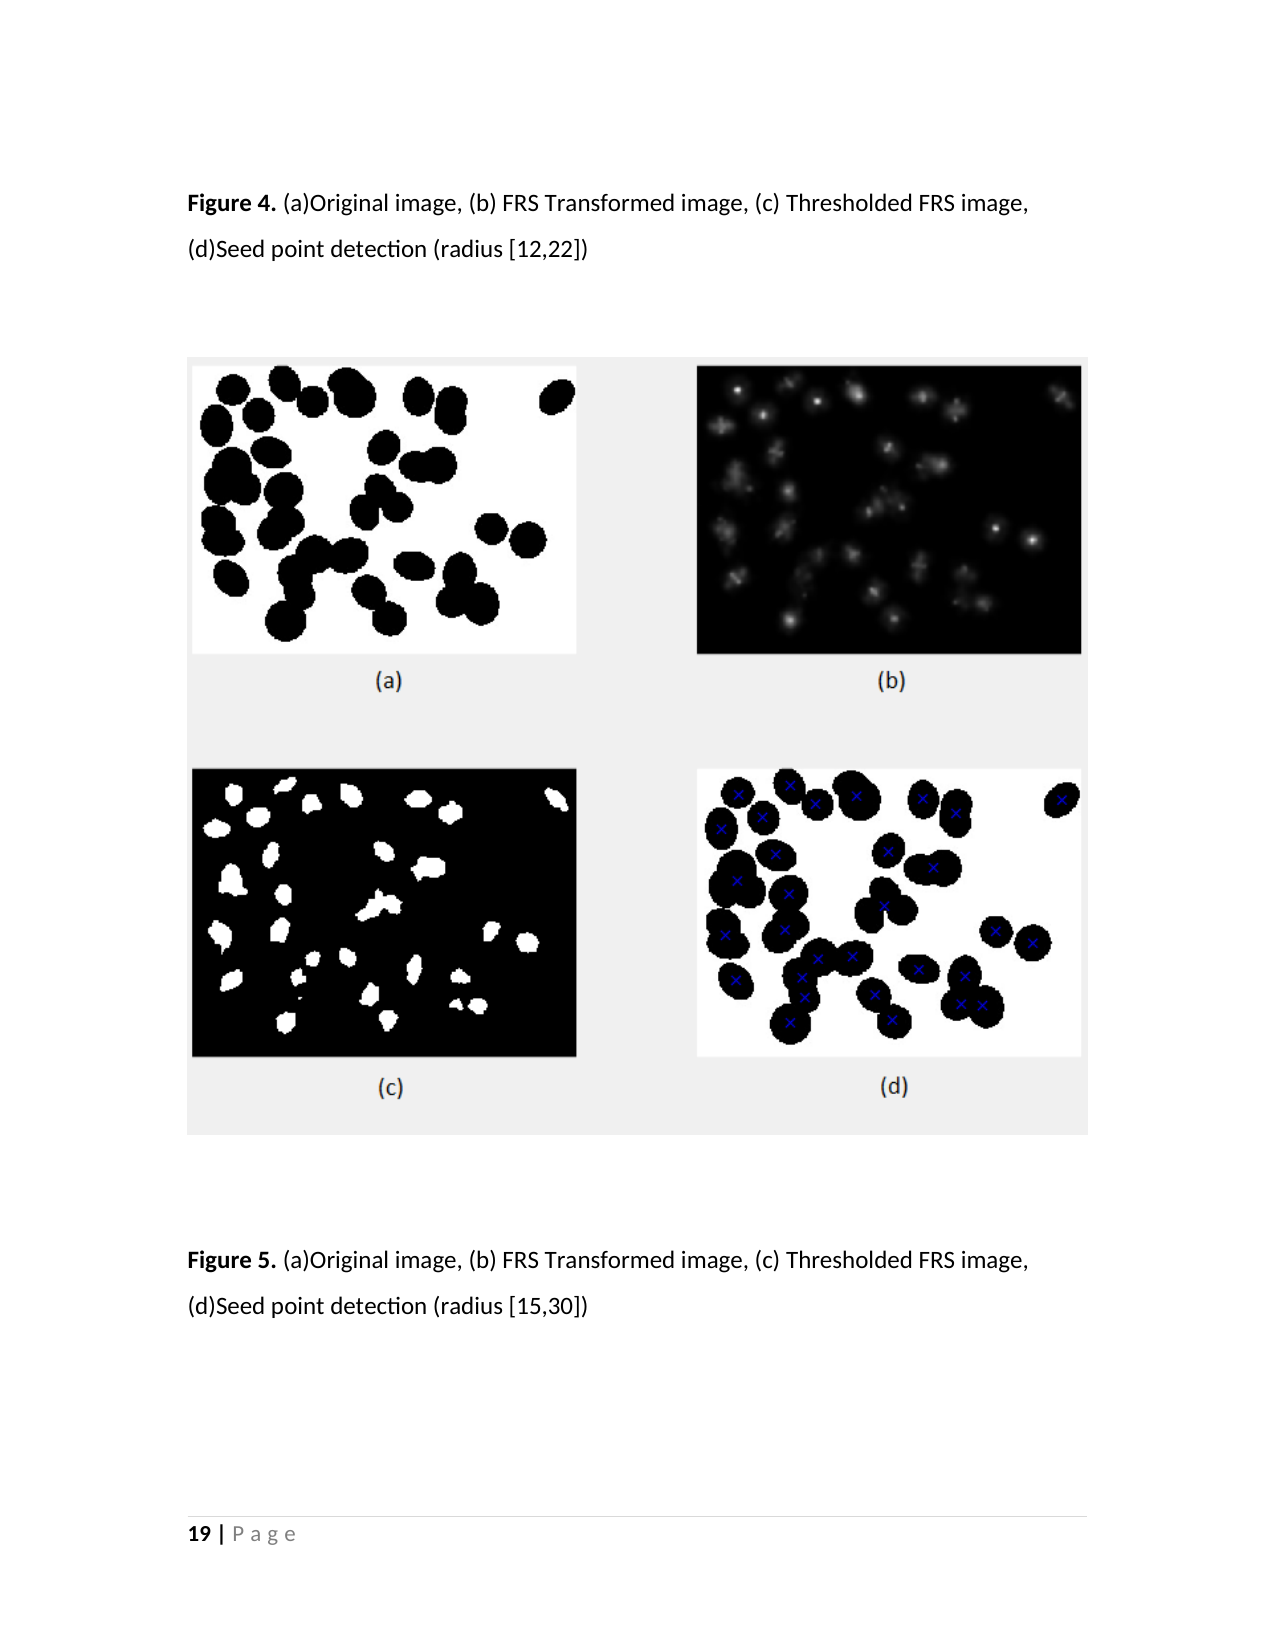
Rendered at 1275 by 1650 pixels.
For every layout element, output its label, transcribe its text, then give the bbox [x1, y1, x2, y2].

picture [187, 357, 1088, 1135]
text Figure 4. (a)Original image, (b) FRS Transformed image, (c) Thresholded FRS image, (d)Seed point detection (radius [12,22]) [187, 187, 1087, 264]
text Figure 5. (a)Original image, (b) FRS Transformed image, (c) Thresholded FRS image, (d)Seed point detection (radius [15,30]) [187, 1244, 1087, 1320]
